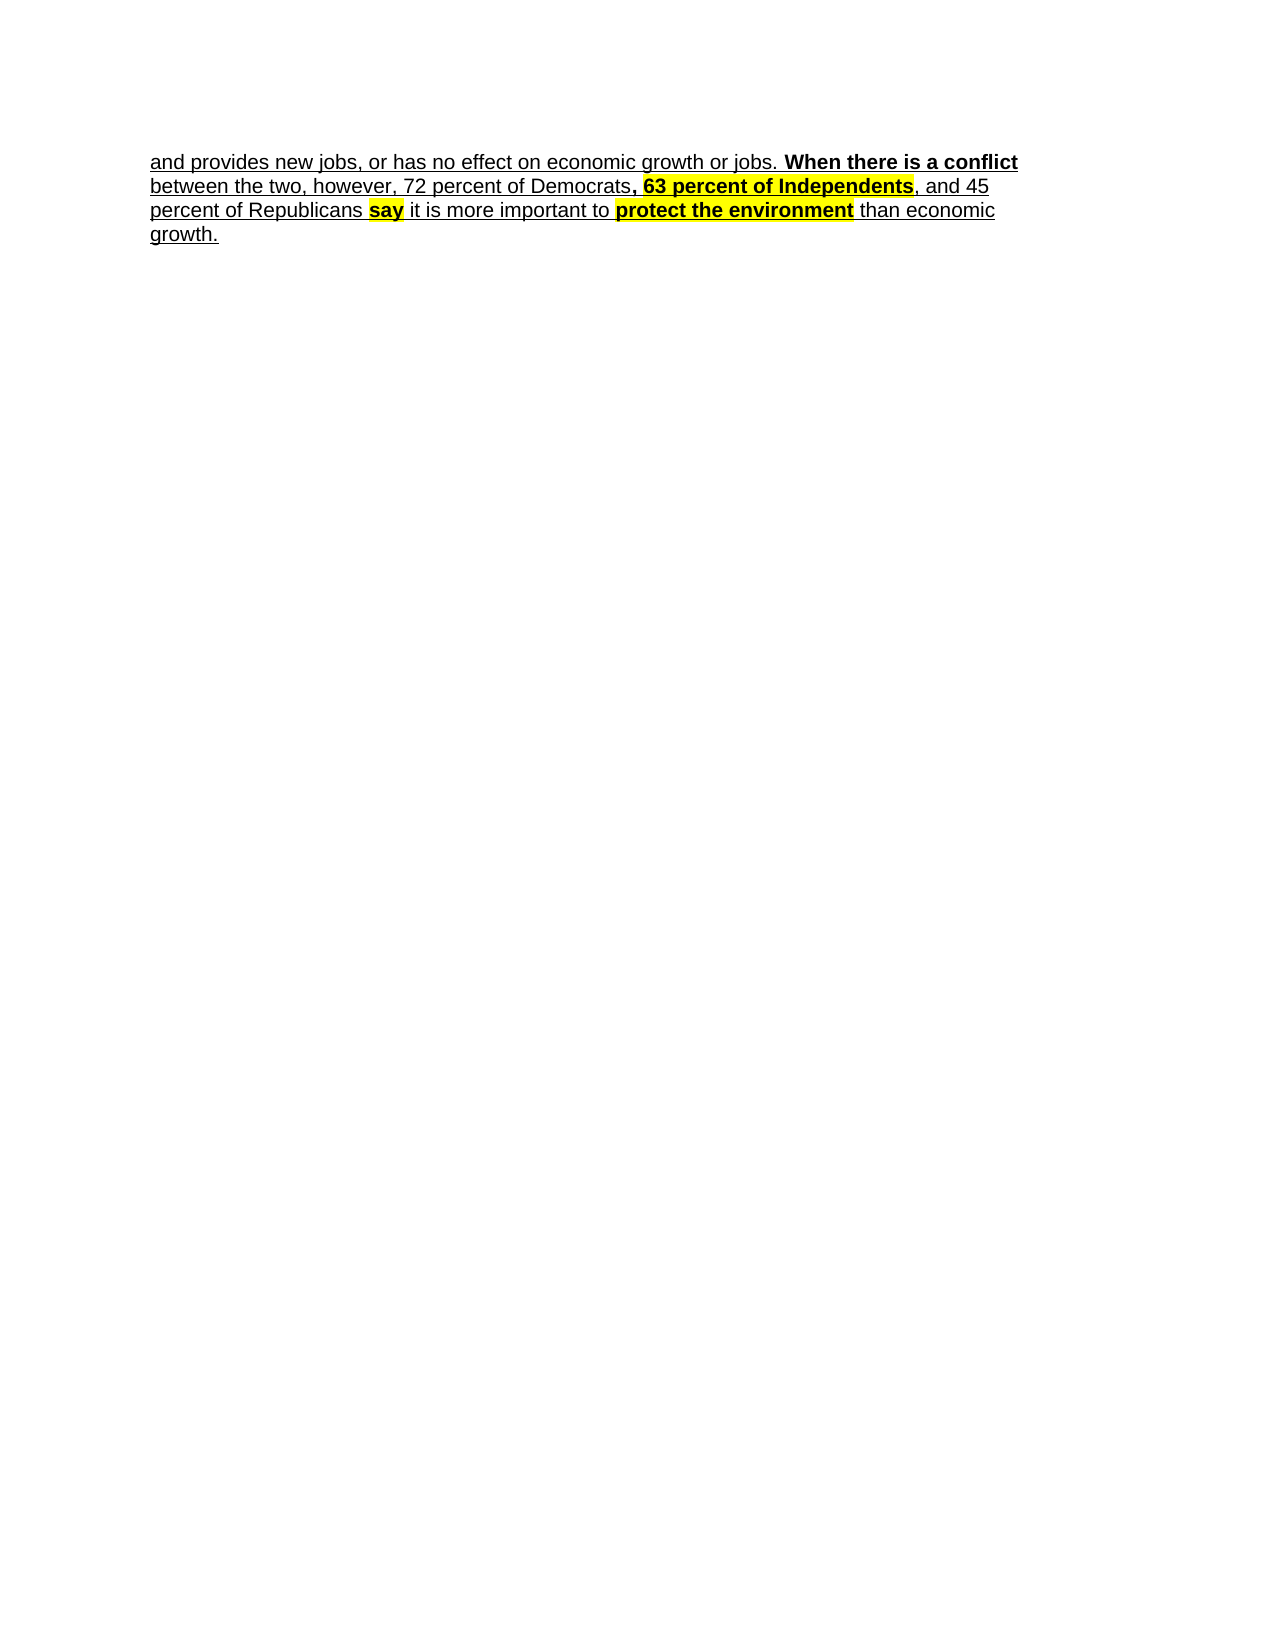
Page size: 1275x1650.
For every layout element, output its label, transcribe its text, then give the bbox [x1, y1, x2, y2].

text between the two, however, 72 percent of Democrats, 63 percent of Independents, and 45 [150, 174, 643, 195]
text growth. [150, 222, 1125, 246]
text percent of Republicans say it is more important to protect the environment than economic [854, 198, 1125, 222]
text and provides new jobs, or has no effect on economic growth or jobs. When there is a conflict [150, 150, 1125, 174]
